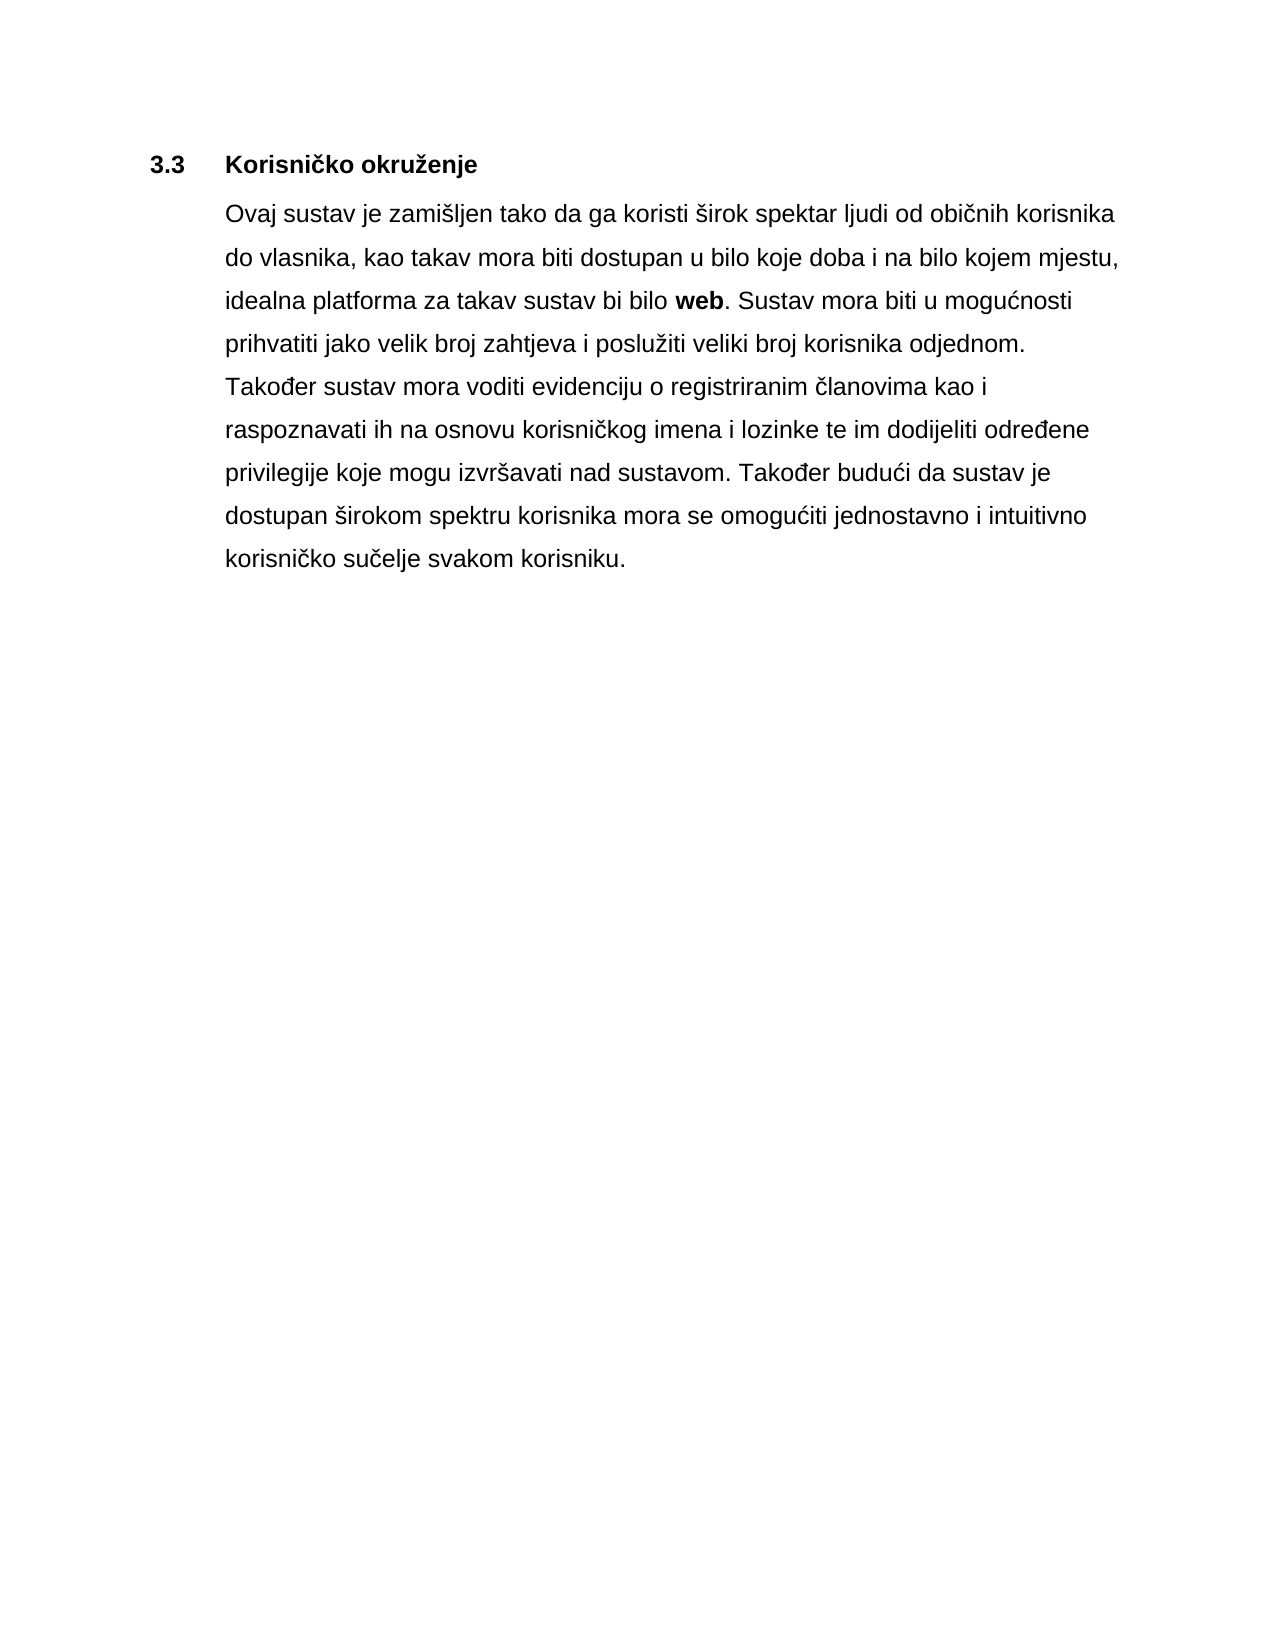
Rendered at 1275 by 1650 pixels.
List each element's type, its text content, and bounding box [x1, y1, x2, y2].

subtitle Korisničko okruženje [150, 150, 1125, 179]
text Ovaj sustav je zamišljen tako da ga koristi širok spektar ljudi od običnih korisnika do vlasnika, kao takav mora biti dostupan u bilo koje doba i na bilo kojem mjestu, idealna platforma za takav sustav bi bilo web. Sustav mora biti u mogućnosti prihvatiti jako velik broj zahtjeva i poslužiti veliki broj korisnika odjednom. Također sustav mora voditi evidenciju o registriranim članovima kao i raspoznavati ih na osnovu korisničkog imena i lozinke te im dodijeliti određene privilegije koje mogu izvršavati nad sustavom. Također budući da sustav je dostupan širokom spektru korisnika mora se omogućiti jednostavno i intuitivno korisničko sučelje svakom korisniku. [225, 199, 1125, 573]
